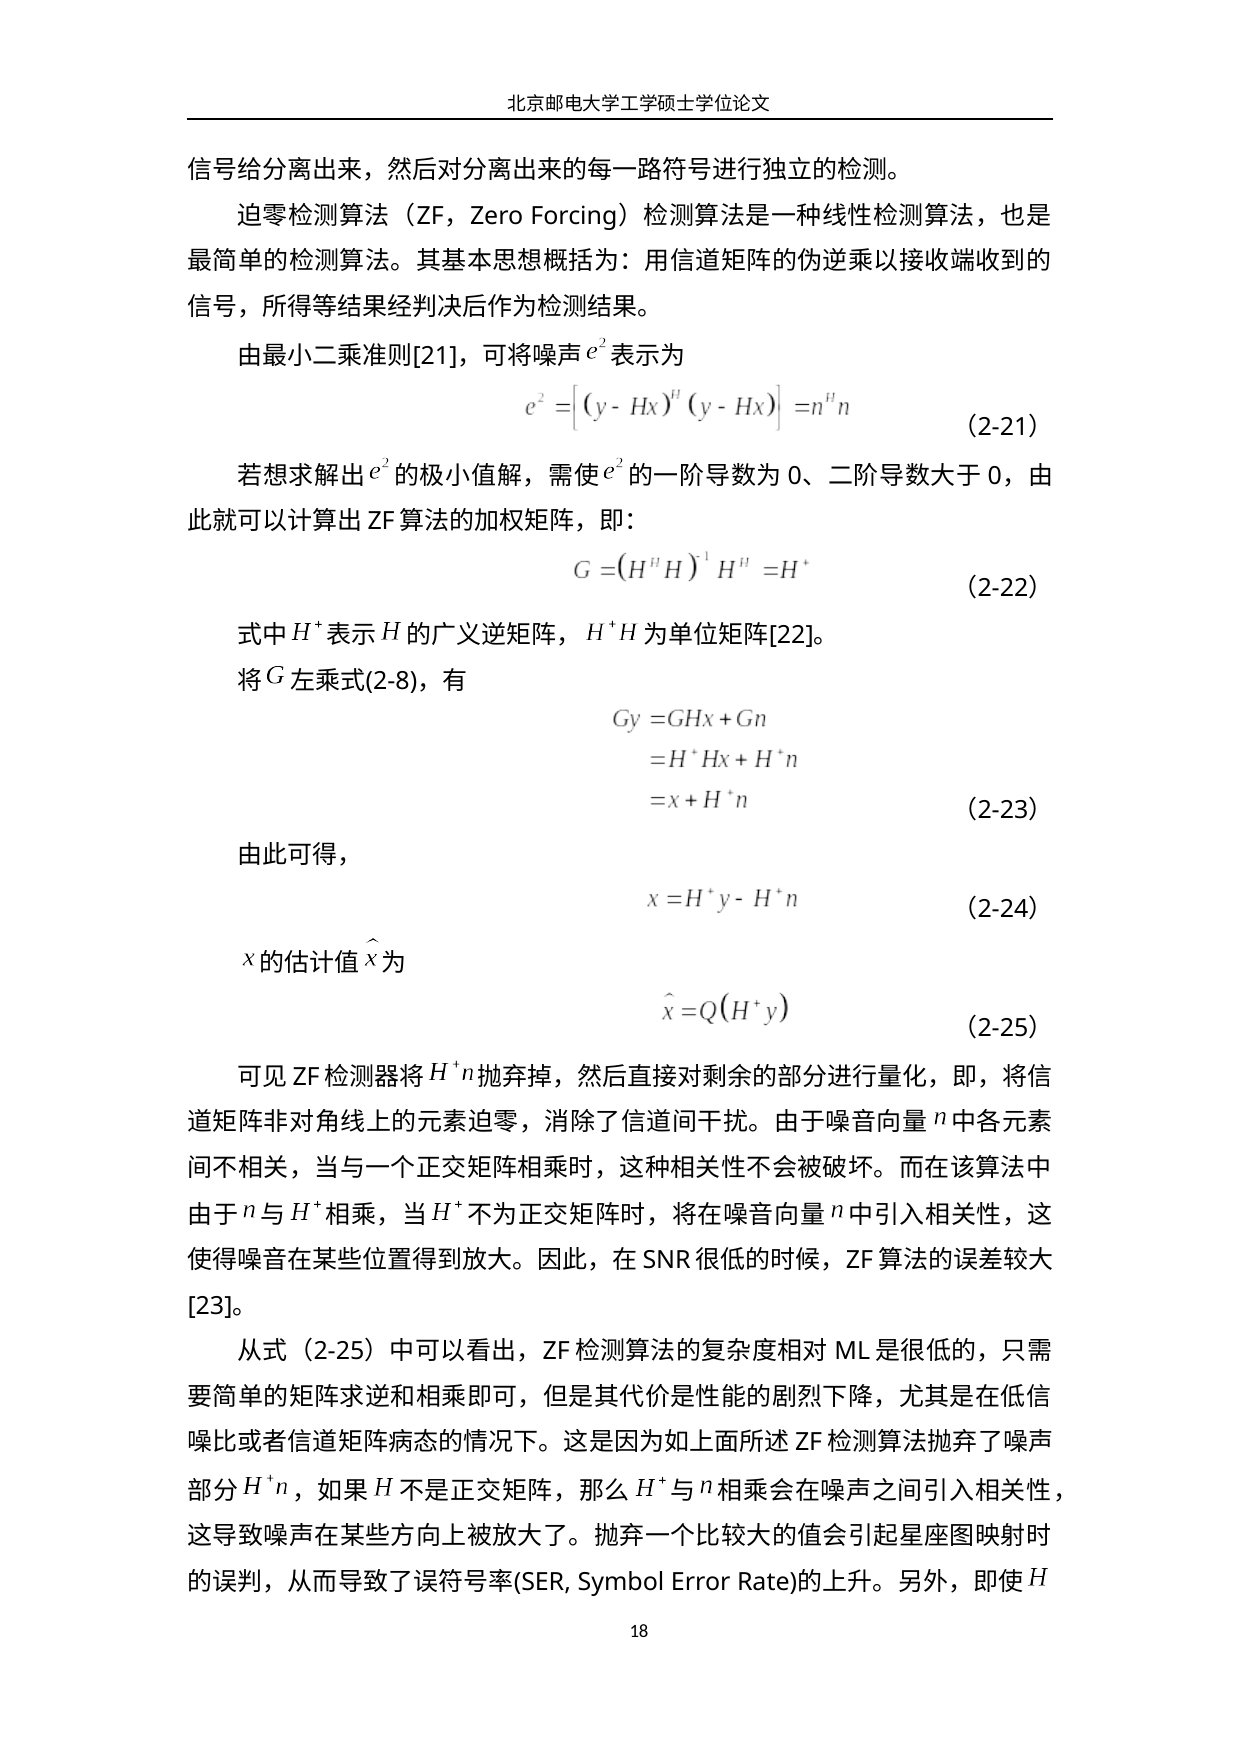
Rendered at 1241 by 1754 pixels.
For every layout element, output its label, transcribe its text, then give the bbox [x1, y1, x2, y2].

text 由最小二乘准则[21]，可将噪声表示为 [187, 331, 1053, 371]
text （2-24） [187, 880, 1053, 925]
text 将左乘式(2-8)，有 [187, 660, 1053, 697]
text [187, 1331, 1053, 1597]
text （2-21） [187, 380, 1053, 442]
text 式中表示的广义逆矩阵，为单位矩阵[22]。 [187, 612, 1053, 651]
text 迫零检测算法（ZF，Zero Forcing）检测算法是一种线性检测算法，也是最简单的检测算法。其基本思想概括为：用信道矩阵的伪逆乘以接收端收到的信号，所得等结果经判决后作为检测结果。 [187, 195, 1053, 322]
text （2-25） [187, 988, 1053, 1043]
text （2-23） [187, 706, 1053, 826]
text 可见ZF检测器将抛弃掉，然后直接对剩余的部分进行量化，即，将信道矩阵非对角线上的元素迫零，消除了信道间干扰。由于噪音向量中各元素间不相关，当与一个正交矩阵相乘时，这种相关性不会被破坏。而在该算法中，由于与相乘，当不为正交矩阵时，将在噪音向量中引入相关性，这使得噪音在某些位置得到放大。因此，在SNR很低的时候，ZF算法的误差较大[23]。 [187, 1053, 1053, 1322]
text 由此可得， [187, 835, 1053, 871]
text 的估计值为 [187, 934, 1028, 979]
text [187, 150, 1053, 186]
text （2-22） [187, 546, 1053, 603]
text 若想求解出的极小值解，需使的一阶导数为0、二阶导数大于0，由此就可以计算出ZF算法的加权矩阵，即： [187, 451, 1053, 537]
